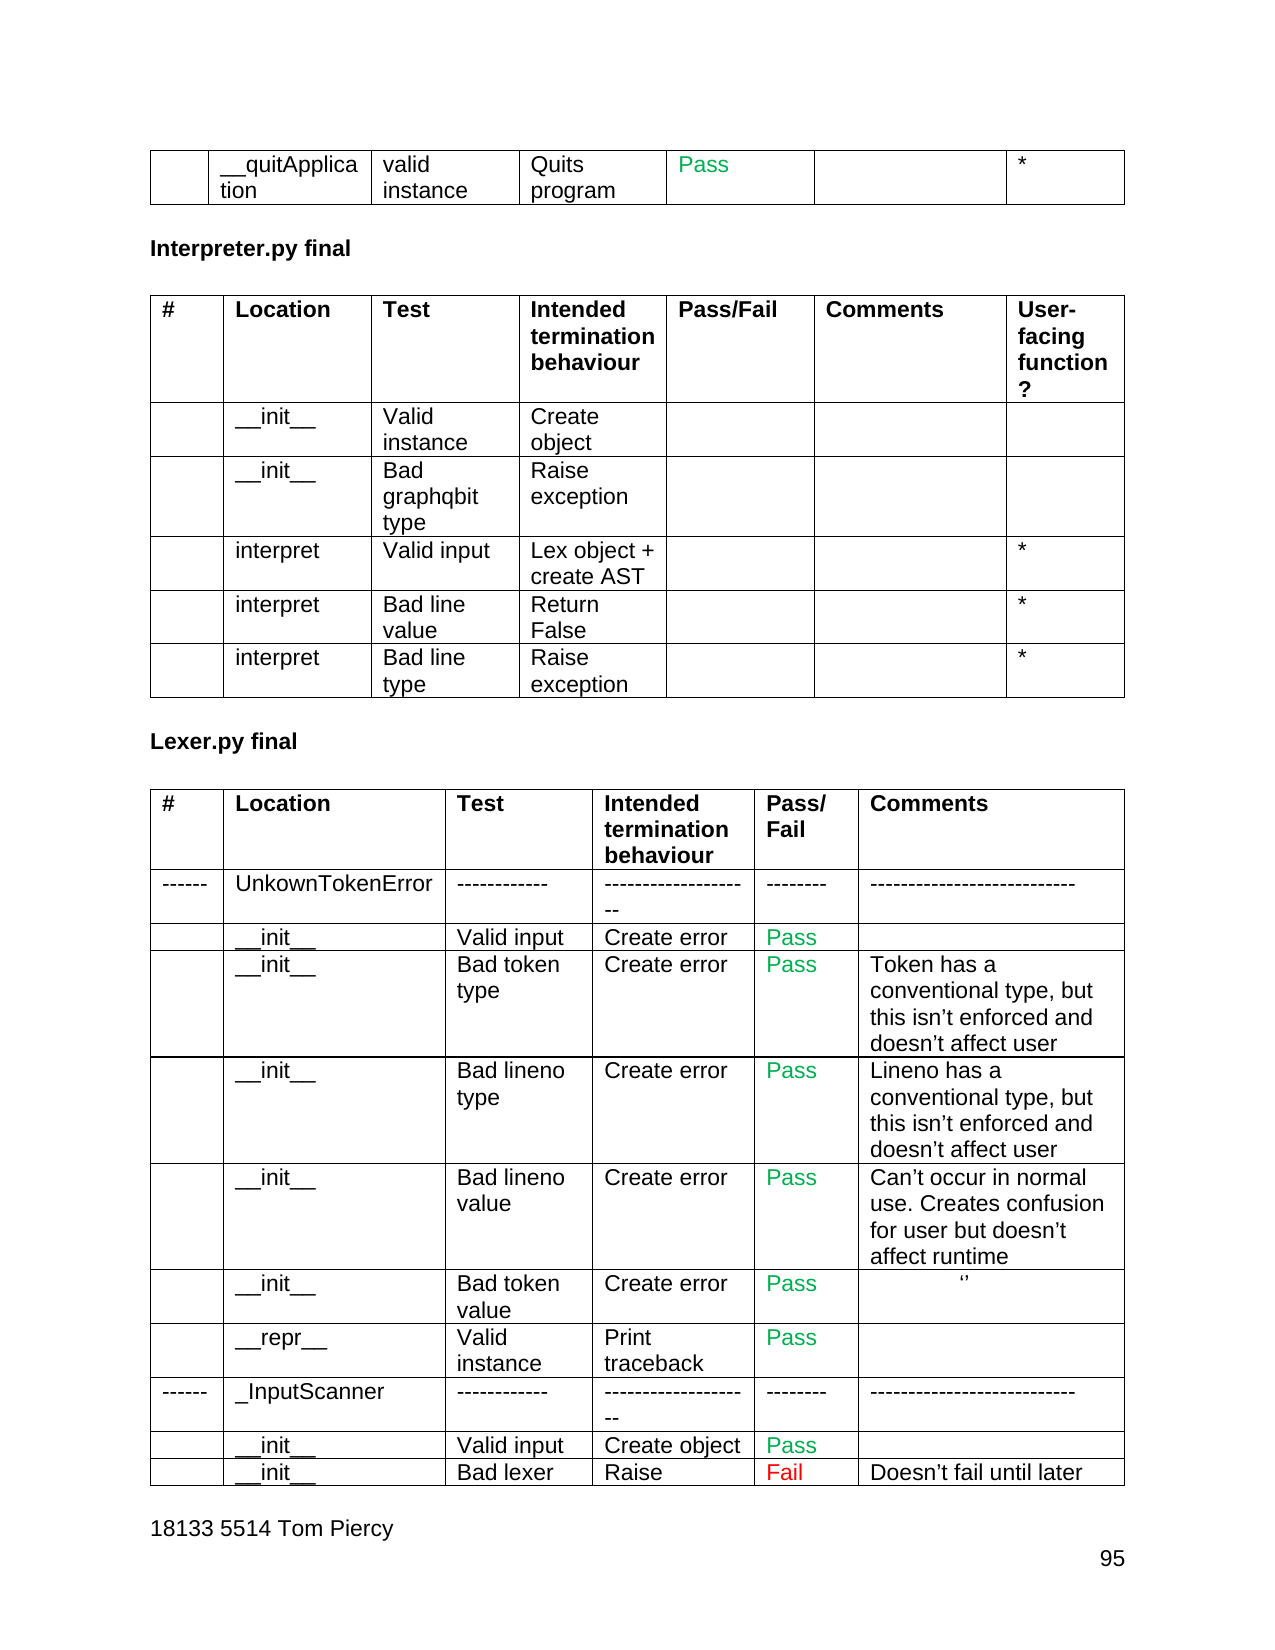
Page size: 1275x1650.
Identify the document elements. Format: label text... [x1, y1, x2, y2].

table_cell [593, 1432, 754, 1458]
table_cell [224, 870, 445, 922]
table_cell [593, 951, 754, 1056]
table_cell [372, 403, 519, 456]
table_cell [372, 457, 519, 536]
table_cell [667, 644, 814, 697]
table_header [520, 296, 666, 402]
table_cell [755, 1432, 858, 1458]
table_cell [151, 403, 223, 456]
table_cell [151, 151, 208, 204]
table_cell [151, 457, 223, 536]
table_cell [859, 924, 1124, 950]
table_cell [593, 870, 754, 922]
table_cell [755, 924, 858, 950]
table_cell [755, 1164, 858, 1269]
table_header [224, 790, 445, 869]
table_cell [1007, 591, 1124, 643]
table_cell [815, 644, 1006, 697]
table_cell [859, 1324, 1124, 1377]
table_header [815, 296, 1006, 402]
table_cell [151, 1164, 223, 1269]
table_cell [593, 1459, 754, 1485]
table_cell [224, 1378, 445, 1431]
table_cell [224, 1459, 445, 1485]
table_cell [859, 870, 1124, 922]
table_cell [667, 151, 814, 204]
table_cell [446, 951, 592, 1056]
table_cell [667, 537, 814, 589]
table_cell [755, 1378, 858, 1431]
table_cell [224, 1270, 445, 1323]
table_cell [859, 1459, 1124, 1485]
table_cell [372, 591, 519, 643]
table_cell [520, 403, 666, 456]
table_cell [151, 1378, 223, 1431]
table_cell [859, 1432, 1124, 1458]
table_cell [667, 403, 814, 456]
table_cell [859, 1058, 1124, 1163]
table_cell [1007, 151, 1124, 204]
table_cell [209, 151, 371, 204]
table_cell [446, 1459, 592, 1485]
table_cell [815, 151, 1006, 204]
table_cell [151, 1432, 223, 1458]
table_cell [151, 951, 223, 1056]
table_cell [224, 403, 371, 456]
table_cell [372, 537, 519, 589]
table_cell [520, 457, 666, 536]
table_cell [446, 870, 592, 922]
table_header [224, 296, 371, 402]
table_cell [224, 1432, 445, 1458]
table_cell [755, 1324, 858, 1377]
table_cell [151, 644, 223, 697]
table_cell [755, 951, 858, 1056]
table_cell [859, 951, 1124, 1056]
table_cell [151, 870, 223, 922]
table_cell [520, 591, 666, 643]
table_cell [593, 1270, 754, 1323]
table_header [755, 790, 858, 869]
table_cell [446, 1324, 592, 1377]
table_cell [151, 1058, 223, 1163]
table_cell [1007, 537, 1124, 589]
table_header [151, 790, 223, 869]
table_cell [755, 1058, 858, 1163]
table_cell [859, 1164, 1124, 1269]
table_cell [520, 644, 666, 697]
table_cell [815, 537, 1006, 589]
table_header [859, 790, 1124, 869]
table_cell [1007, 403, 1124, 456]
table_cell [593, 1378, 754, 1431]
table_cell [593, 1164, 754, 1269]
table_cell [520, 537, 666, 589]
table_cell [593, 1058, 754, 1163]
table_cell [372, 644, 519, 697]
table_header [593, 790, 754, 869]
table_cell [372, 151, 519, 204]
text Lexer.py final [150, 728, 1125, 754]
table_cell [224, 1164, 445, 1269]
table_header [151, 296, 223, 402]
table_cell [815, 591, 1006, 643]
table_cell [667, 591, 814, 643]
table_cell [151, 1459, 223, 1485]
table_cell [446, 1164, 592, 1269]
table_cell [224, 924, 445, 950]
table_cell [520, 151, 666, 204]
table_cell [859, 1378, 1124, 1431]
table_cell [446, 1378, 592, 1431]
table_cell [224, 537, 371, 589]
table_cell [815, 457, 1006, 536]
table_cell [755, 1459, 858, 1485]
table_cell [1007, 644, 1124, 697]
text Interpreter.py final [150, 235, 1125, 261]
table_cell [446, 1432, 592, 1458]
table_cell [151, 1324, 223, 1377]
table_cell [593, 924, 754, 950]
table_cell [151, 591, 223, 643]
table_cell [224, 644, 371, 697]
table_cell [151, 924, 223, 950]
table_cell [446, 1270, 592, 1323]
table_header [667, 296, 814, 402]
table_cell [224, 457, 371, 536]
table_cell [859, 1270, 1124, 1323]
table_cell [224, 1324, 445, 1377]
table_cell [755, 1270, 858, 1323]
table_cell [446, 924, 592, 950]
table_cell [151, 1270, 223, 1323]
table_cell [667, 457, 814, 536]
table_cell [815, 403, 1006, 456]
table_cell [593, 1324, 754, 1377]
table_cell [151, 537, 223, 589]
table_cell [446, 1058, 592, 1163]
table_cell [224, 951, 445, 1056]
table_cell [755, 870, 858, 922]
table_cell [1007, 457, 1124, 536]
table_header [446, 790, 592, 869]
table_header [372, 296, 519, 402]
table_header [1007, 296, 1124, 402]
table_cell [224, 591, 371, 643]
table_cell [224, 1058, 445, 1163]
